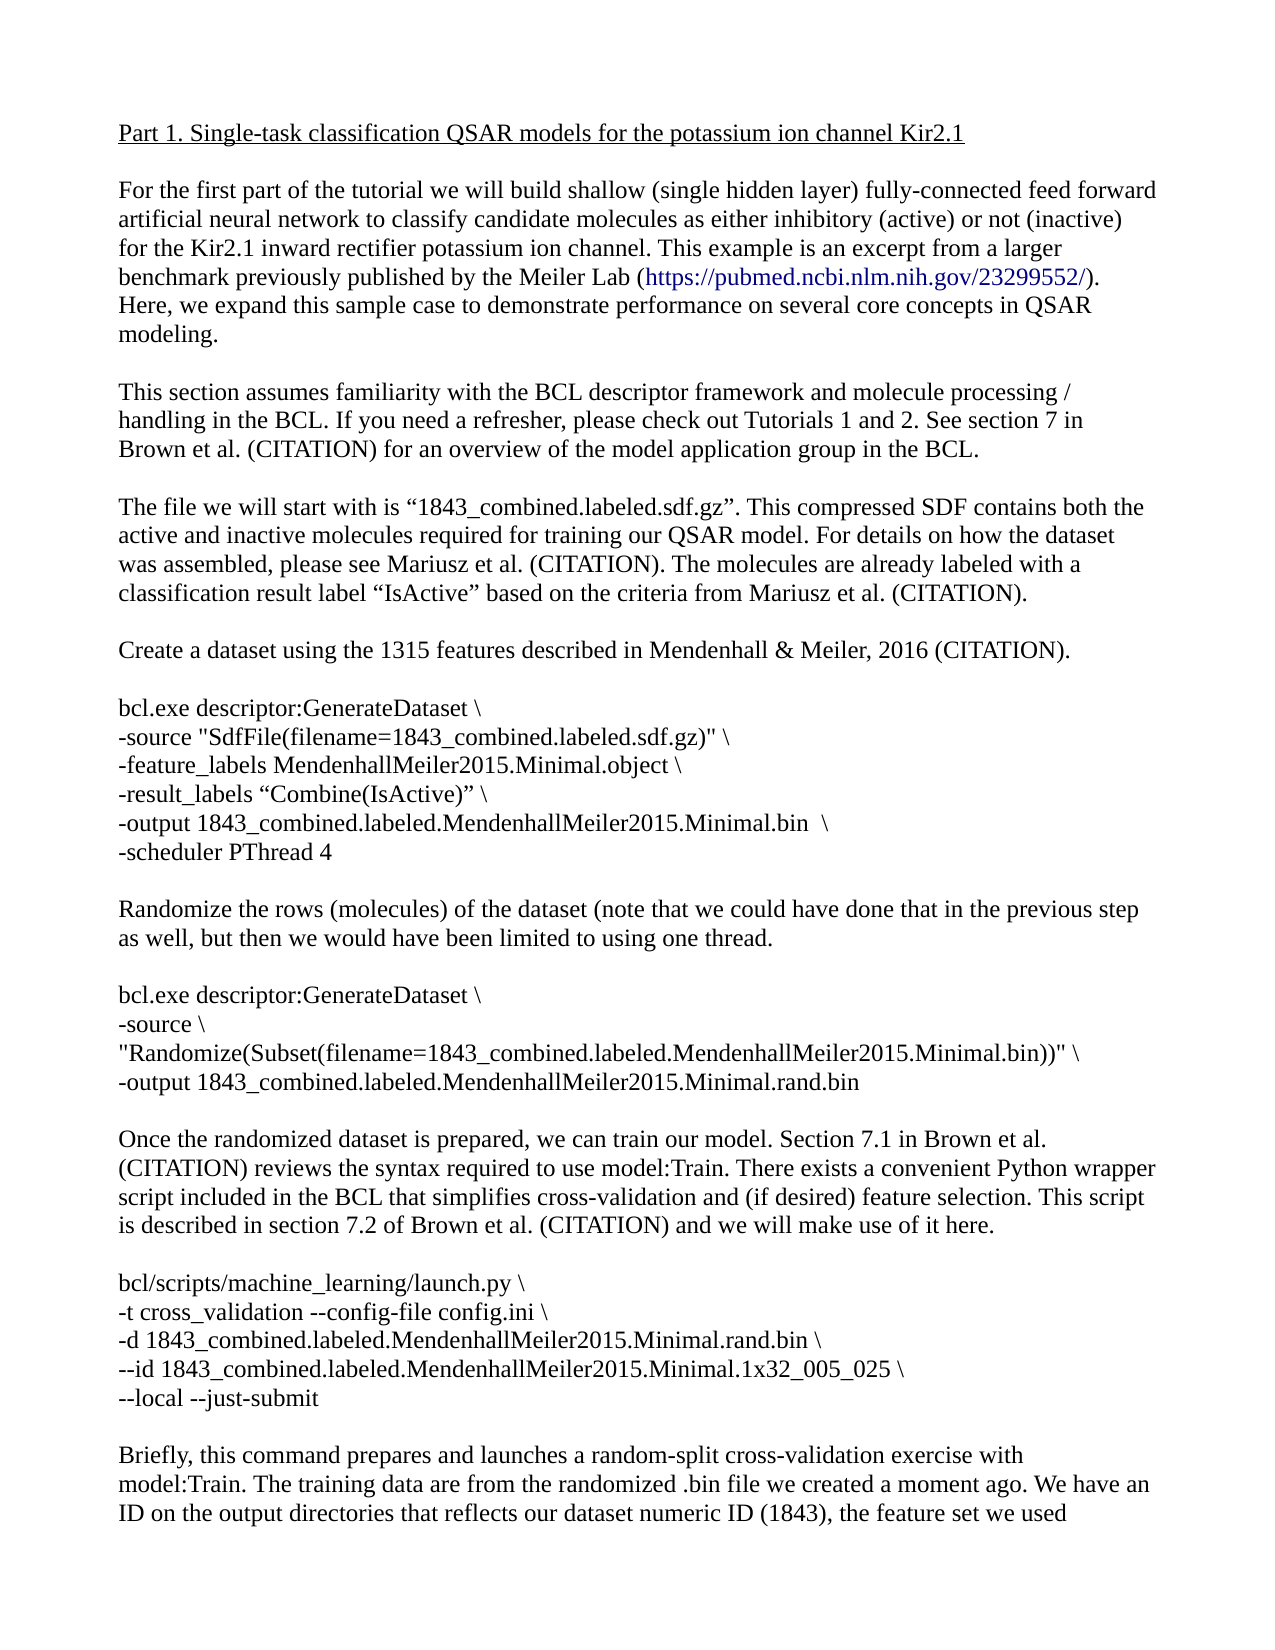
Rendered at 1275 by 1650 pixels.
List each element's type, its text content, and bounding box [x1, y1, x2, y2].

text --local --just-submit [118, 1383, 1157, 1412]
text Create a dataset using the 1315 features described in Mendenhall & Meiler, 2016 (CITATION). [118, 636, 1157, 664]
text -scheduler PThread 4 [118, 837, 1157, 866]
text -output 1843_combined.labeled.MendenhallMeiler2015.Minimal.rand.bin [118, 1067, 1157, 1096]
text bcl/scripts/machine_learning/launch.py \ [118, 1268, 1157, 1297]
text This section assumes familiarity with the BCL descriptor framework and molecule processing / handling in the BCL. If you need a refresher, please check out Tutorials 1 and 2. See section 7 in Brown et al. (CITATION) for an overview of the model application group in the BCL. [118, 377, 1157, 463]
text -source \ "Randomize(Subset(filename=1843_combined.labeled.MendenhallMeiler2015.Minimal.bin))" \ [118, 1009, 1157, 1067]
text -output 1843_combined.labeled.MendenhallMeiler2015.Minimal.bin \ [118, 808, 1157, 837]
text Once the randomized dataset is prepared, we can train our model. Section 7.1 in Brown et al. (CITATION) reviews the syntax required to use model:Train. There exists a convenient Python wrapper script included in the BCL that simplifies cross-validation and (if desired) feature selection. This script is described in section 7.2 of Brown et al. (CITATION) and we will make use of it here. [118, 1124, 1157, 1239]
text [118, 1441, 1157, 1527]
text -d 1843_combined.labeled.MendenhallMeiler2015.Minimal.rand.bin \ [118, 1326, 1157, 1354]
text Part 1. Single-task classification QSAR models for the potassium ion channel Kir2.1 [118, 118, 1157, 147]
text bcl.exe descriptor:GenerateDataset \ [118, 981, 1157, 1009]
text Randomize the rows (molecules) of the dataset (note that we could have done that in the previous step as well, but then we would have been limited to using one thread. [118, 894, 1157, 952]
text -source "SdfFile(filename=1843_combined.labeled.sdf.gz)" \ [118, 722, 1157, 751]
text The file we will start with is “1843_combined.labeled.sdf.gz”. This compressed SDF contains both the active and inactive molecules required for training our QSAR model. For details on how the dataset was assembled, please see Mariusz et al. (CITATION). The molecules are already labeled with a classification result label “IsActive” based on the criteria from Mariusz et al. (CITATION). [118, 492, 1157, 607]
text bcl.exe descriptor:GenerateDataset \ [118, 693, 1157, 722]
text -t cross_validation --config-file config.ini \ [118, 1297, 1157, 1326]
text --id 1843_combined.labeled.MendenhallMeiler2015.Minimal.1x32_005_025 \ [118, 1354, 1157, 1383]
text -result_labels “Combine(IsActive)” \ [118, 779, 1157, 808]
text -feature_labels MendenhallMeiler2015.Minimal.object \ [118, 751, 1157, 779]
text For the first part of the tutorial we will build shallow (single hidden layer) fully-connected feed forward artificial neural network to classify candidate molecules as either inhibitory (active) or not (inactive) for the Kir2.1 inward rectifier potassium ion channel. This example is an excerpt from a larger benchmark previously published by the Meiler Lab (https://pubmed.ncbi.nlm.nih.gov/23299552/). Here, we expand this sample case to demonstrate performance on several core concepts in QSAR modeling. [118, 176, 1157, 348]
